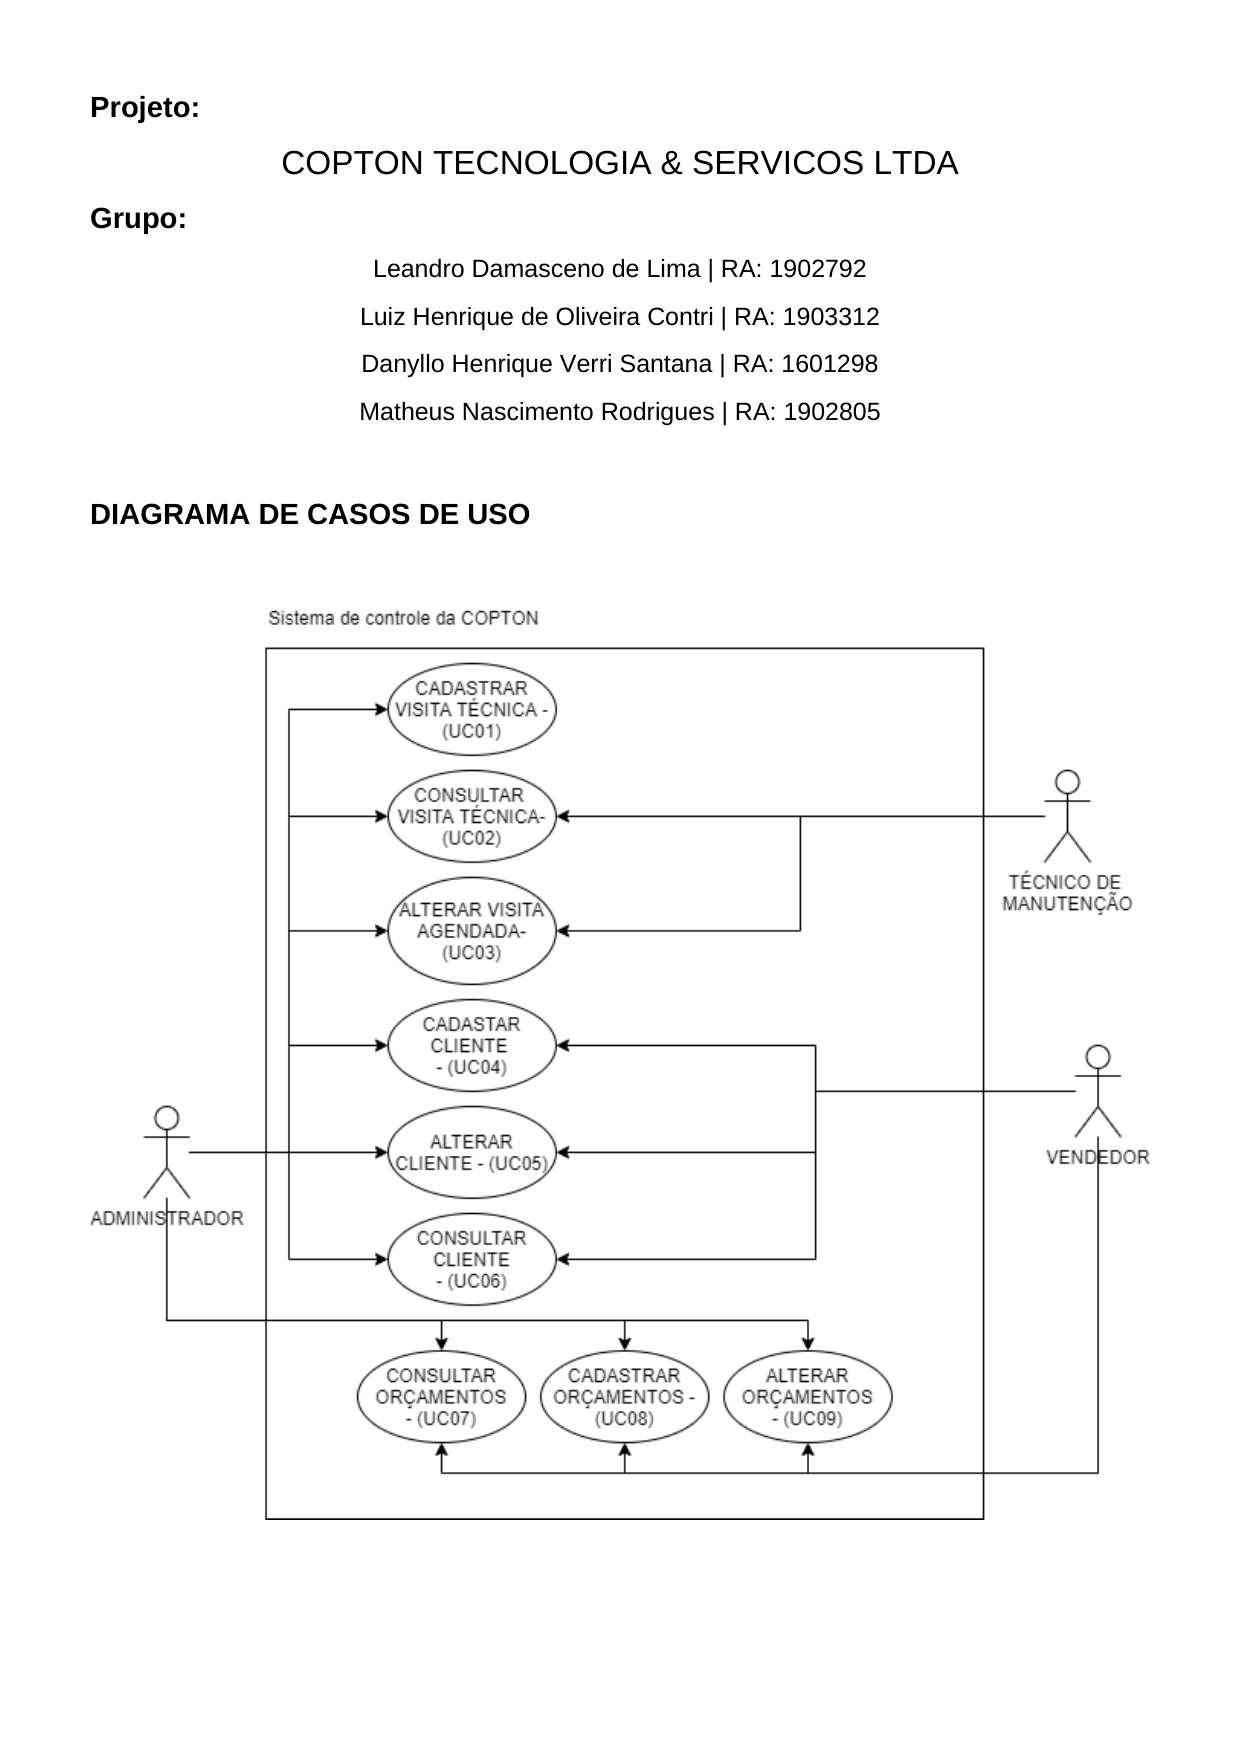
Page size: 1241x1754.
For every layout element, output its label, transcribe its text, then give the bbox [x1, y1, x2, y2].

text Projeto: [90, 90, 1150, 123]
text Danyllo Henrique Verri Santana | RA: 1601298 [90, 349, 1150, 378]
text Matheus Nascimento Rodrigues | RA: 1902805 [90, 397, 1150, 426]
text Leandro Damasceno de Lima | RA: 1902792 [90, 254, 1150, 282]
text Grupo: [90, 201, 1150, 234]
text Luiz Henrique de Oliveira Contri | RA: 1903312 [90, 301, 1150, 330]
picture [90, 603, 1151, 1520]
text COPTON TECNOLOGIA & SERVICOS LTDA [90, 143, 1150, 181]
text DIAGRAMA DE CASOS DE USO [90, 497, 1150, 531]
